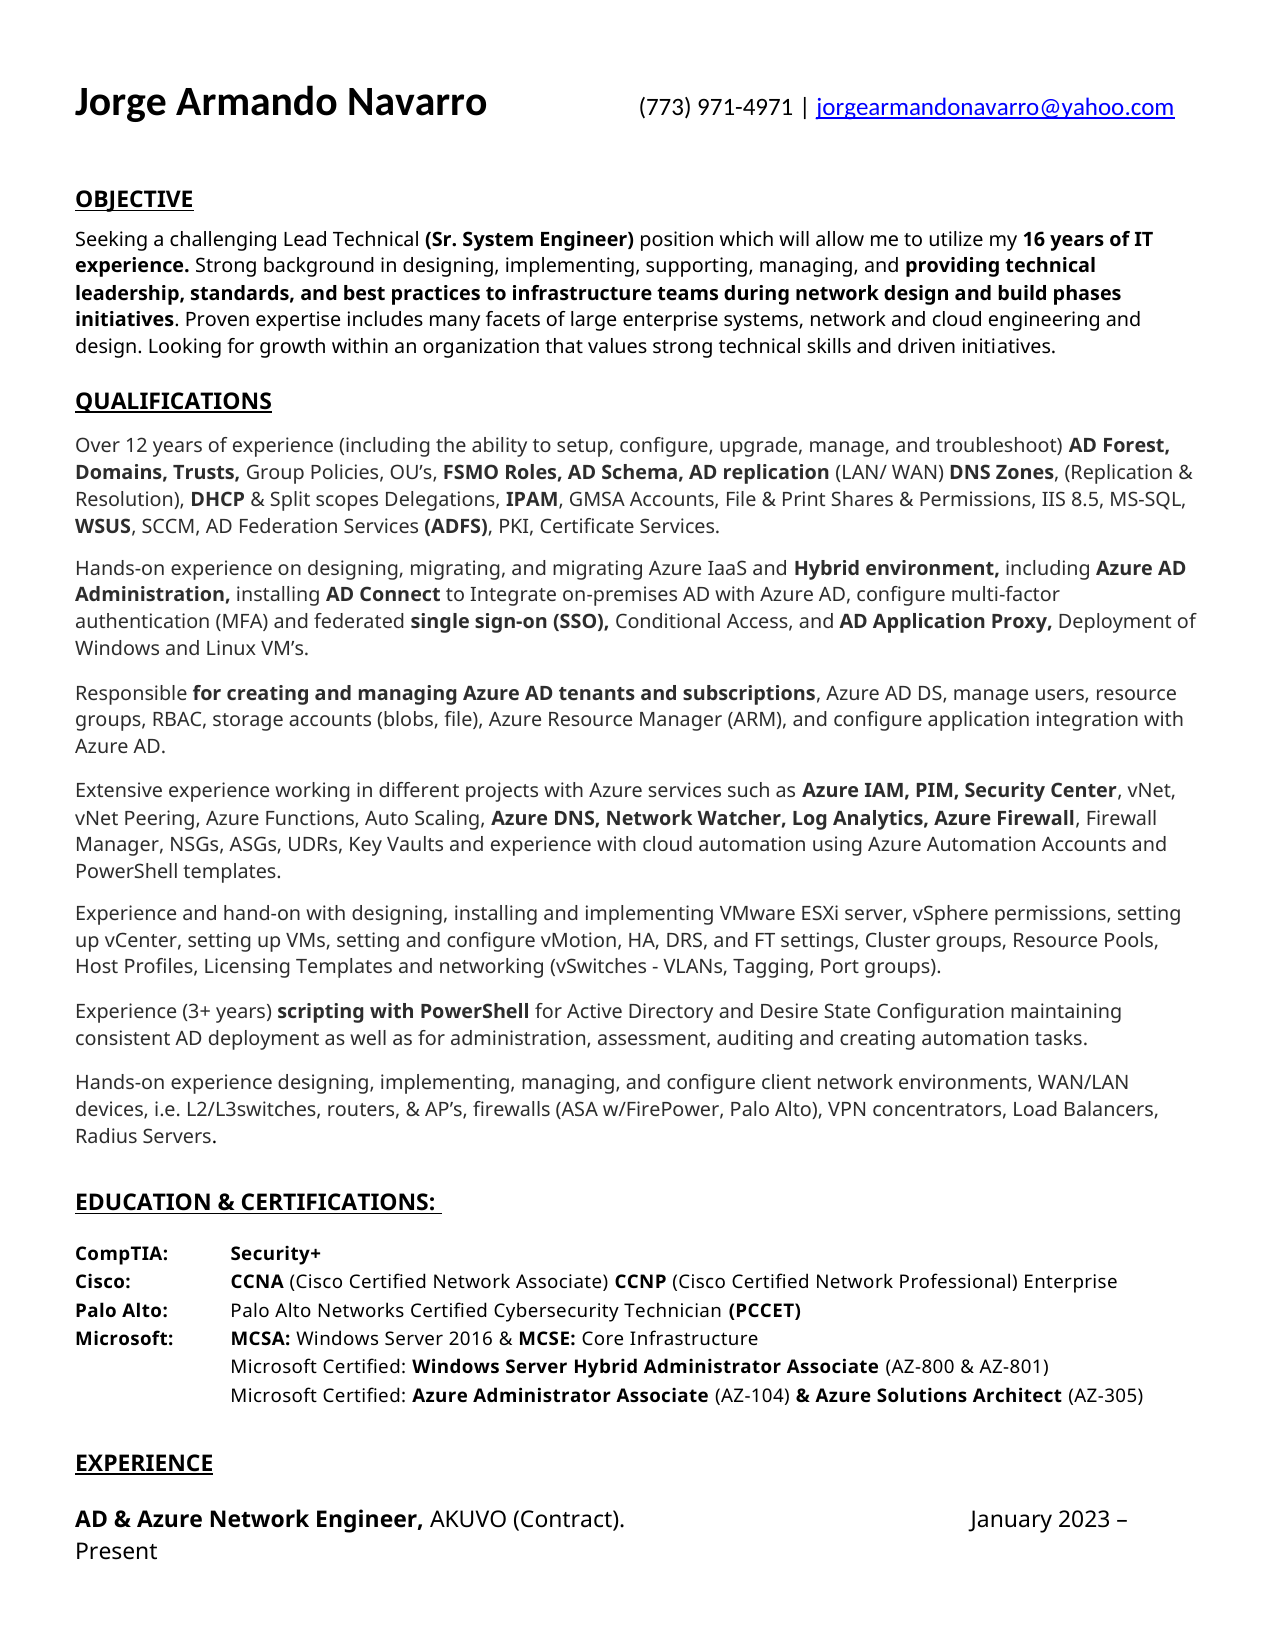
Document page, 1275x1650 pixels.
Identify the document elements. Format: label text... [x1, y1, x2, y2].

text EXPERIENCE [75, 1447, 1200, 1478]
text Jorge Armando Navarro (773) 971-4971 | jorgearmandonavarro@yahoo.com [75, 75, 1200, 126]
text EDUCATION & CERTIFICATIONS: [75, 1186, 1200, 1217]
text Seeking a challenging Lead Technical (Sr. System Engineer) position which will allow me to utilize my 16 years of IT experience. Strong background in designing, implementing, supporting, managing, and providing technical leadership, standards, and best practices to infrastructure teams during network design and build phases initiatives. Proven expertise includes many facets of large enterprise systems, network and cloud engineering and design. Looking for growth within an organization that values strong technical skills and driven initiatives. [75, 225, 1200, 360]
text CompTIA: Security+ [75, 1240, 1200, 1266]
text Extensive experience working in different projects with Azure services such as Azure IAM, PIM, Security Center, vNet, vNet Peering, Azure Functions, Auto Scaling, Azure DNS, Network Watcher, Log Analytics, Azure Firewall, Firewall Manager, NSGs, ASGs, UDRs, Key Vaults and experience with cloud automation using Azure Automation Accounts and PowerShell templates. [282, 777, 1200, 885]
text AD & Azure Network Engineer, AKUVO (Contract). January 2023 – Present [75, 1503, 1200, 1566]
text Hands-on experience on designing, migrating, and migrating Azure IaaS and Hybrid environment, including Azure AD Administration, installing AD Connect to Integrate on-premises AD with Azure AD, configure multi-factor authentication (MFA) and federated single sign-on (SSO), Conditional Access, and AD Application Proxy, Deployment of Windows and Linux VM’s. [309, 554, 1200, 662]
text Microsoft Certified: Azure Administrator Associate (AZ-104) & Azure Solutions Architect (AZ-305) [75, 1382, 1200, 1407]
text Experience and hand-on with designing, installing and implementing VMware ESXi server, vSphere permissions, setting up vCenter, setting up VMs, setting and configure vMotion, HA, DRS, and FT settings, Cluster groups, Resource Pools, Host Profiles, Licensing Templates and networking (vSwitches - VLANs, Tagging, Port groups). [942, 899, 1200, 980]
text Over 12 years of experience (including the ability to setup, configure, upgrade, manage, and troubleshoot) AD Forest, Domains, Trusts, Group Policies, OU’s, FSMO Roles, AD Schema, AD replication (LAN/ WAN) DNS Zones, (Replication & Resolution), DHCP & Split scopes Delegations, IPAM, GMSA Accounts, File & Print Shares & Permissions, IIS 8.5, MS-SQL, WSUS, SCCM, AD Federation Services (ADFS), PKI, Certificate Services. [720, 432, 1200, 539]
text Palo Alto: Palo Alto Networks Certified Cybersecurity Technician (PCCET) [75, 1297, 1200, 1322]
text Cisco: CCNA (Cisco Certified Network Associate) CCNP (Cisco Certified Network Professional) Enterprise [75, 1269, 1200, 1294]
text Hands-on experience designing, implementing, managing, and configure client network environments, WAN/LAN devices, i.e. L2/L3switches, routers, & AP’s, firewalls (ASA w/FirePower, Palo Alto), VPN concentrators, Load Balancers, Radius Servers. [212, 1068, 1200, 1149]
text QUALIFICATIONS [75, 385, 1200, 416]
text Responsible for creating and managing Azure AD tenants and subscriptions, Azure AD DS, manage users, resource groups, RBAC, storage accounts (blobs, file), Azure Resource Manager (ARM), and configure application integration with Azure AD. [166, 679, 1200, 760]
text Microsoft Certified: Windows Server Hybrid Administrator Associate (AZ-800 & AZ-801) [75, 1354, 1200, 1379]
text OBJECTIVE [75, 183, 1200, 214]
text Microsoft: MCSA: Windows Server 2016 & MCSE: Core Infrastructure [75, 1325, 1200, 1351]
